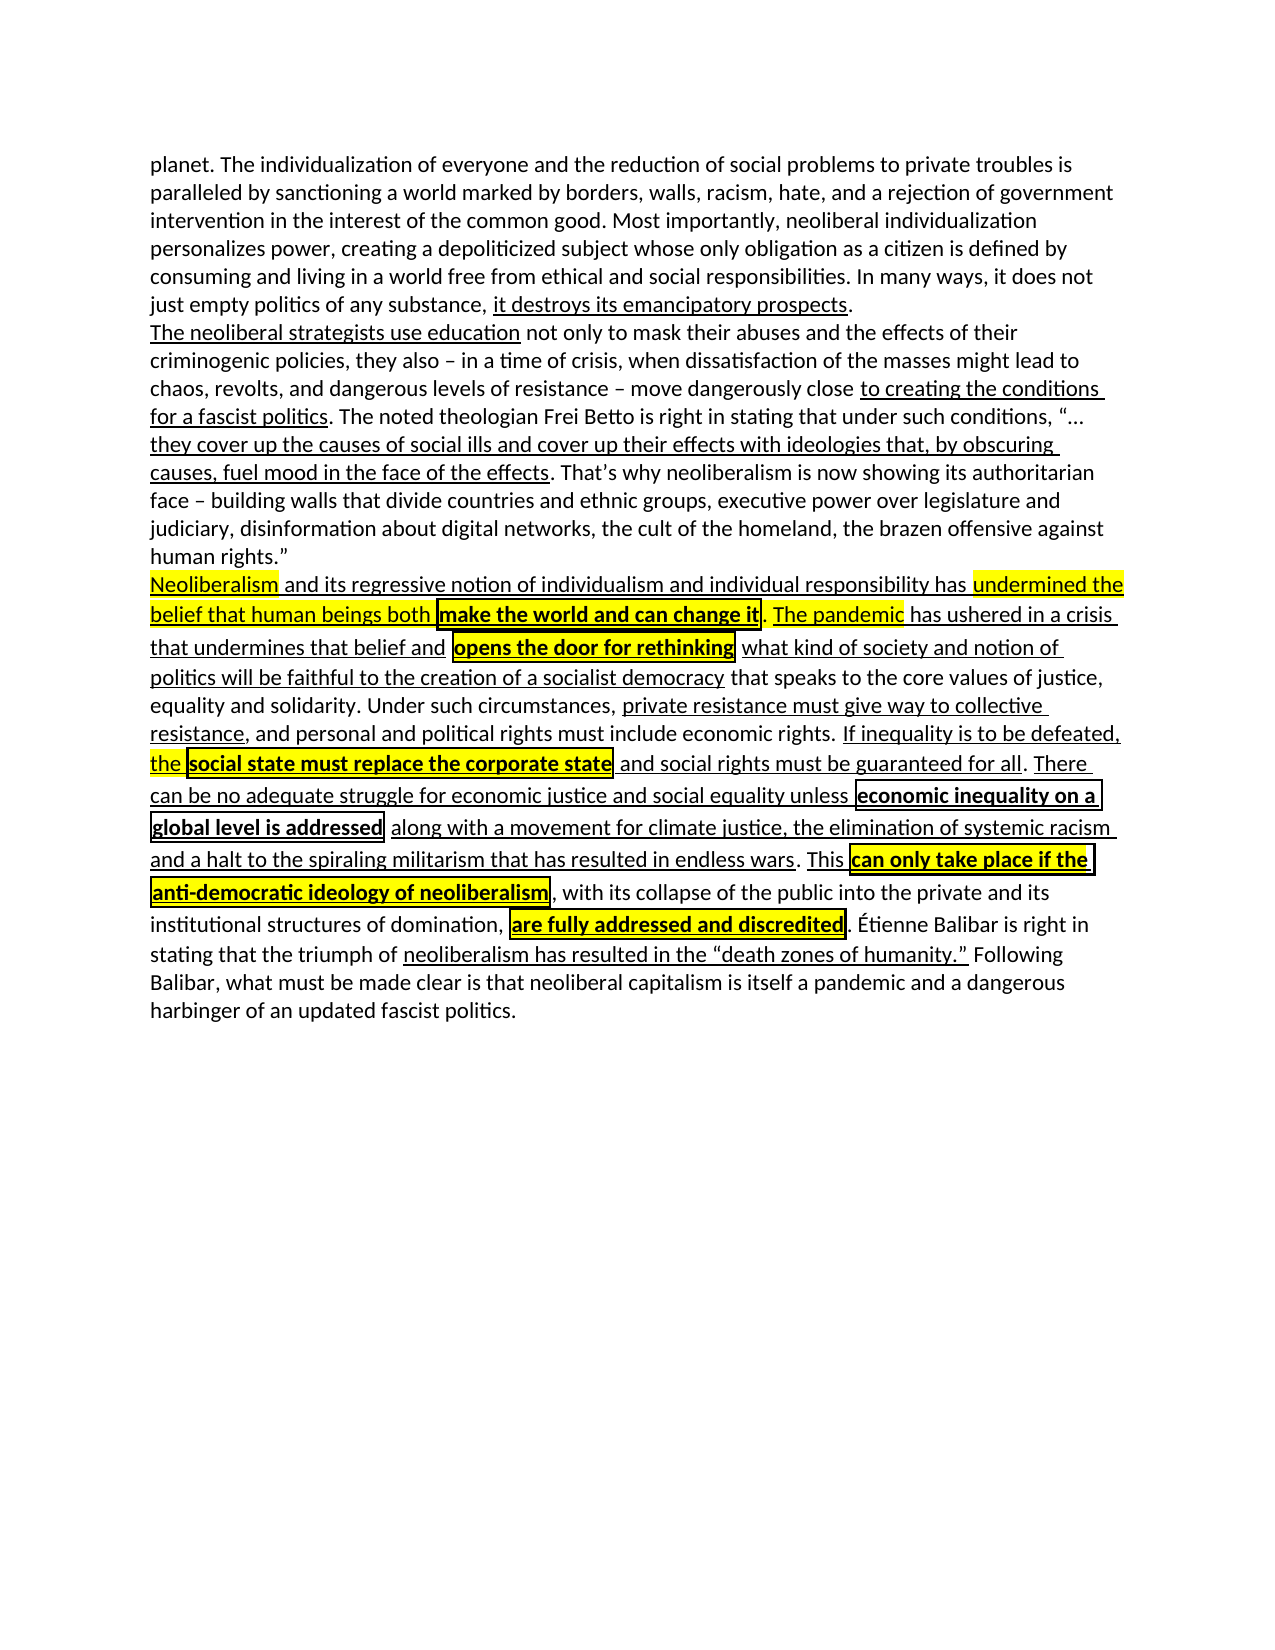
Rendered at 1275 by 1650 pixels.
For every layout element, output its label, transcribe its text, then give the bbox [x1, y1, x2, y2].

text The neoliberal strategists use education not only to mask their abuses and the effects of their criminogenic policies, they also – in a time of crisis, when dissatisfaction of the masses might lead to chaos, revolts, and dangerous levels of resistance – move dangerously close to creating the conditions for a fascist politics. The noted theologian Frei Betto is right in stating that under such conditions, “…they cover up the causes of social ills and cover up their effects with ideologies that, by obscuring causes, fuel mood in the face of the effects. That’s why neoliberalism is now showing its authoritarian face – building walls that divide countries and ethnic groups, executive power over legislature and judiciary, disinformation about digital networks, the cult of the homeland, the brazen offensive against human rights.” [150, 318, 1125, 570]
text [150, 150, 1125, 318]
text Neoliberalism and its regressive notion of individualism and individual responsibility has undermined the belief that human beings both make the world and can change it. The pandemic has ushered in a crisis that undermines that belief and opens the door for rethinking what kind of society and notion of politics will be faithful to the creation of a socialist democracy that speaks to the core values of justice, equality and solidarity. Under such circumstances, private resistance must give way to collective resistance, and personal and political rights must include economic rights. If inequality is to be defeated, the social state must replace the corporate state and social rights must be guaranteed for all. There can be no adequate struggle for economic justice and social equality unless economic inequality on a global level is addressed along with a movement for climate justice, the elimination of systemic racism and a halt to the spiraling militarism that has resulted in endless wars. This can only take place if the anti-democratic ideology of neoliberalism, with its collapse of the public into the private and its institutional structures of domination, are fully addressed and discredited. Étienne Balibar is right in stating that the triumph of neoliberalism has resulted in the “death zones of humanity.” Following Balibar, what must be made clear is that neoliberal capitalism is itself a pandemic and a dangerous harbinger of an updated fascist politics. [150, 570, 1125, 1024]
